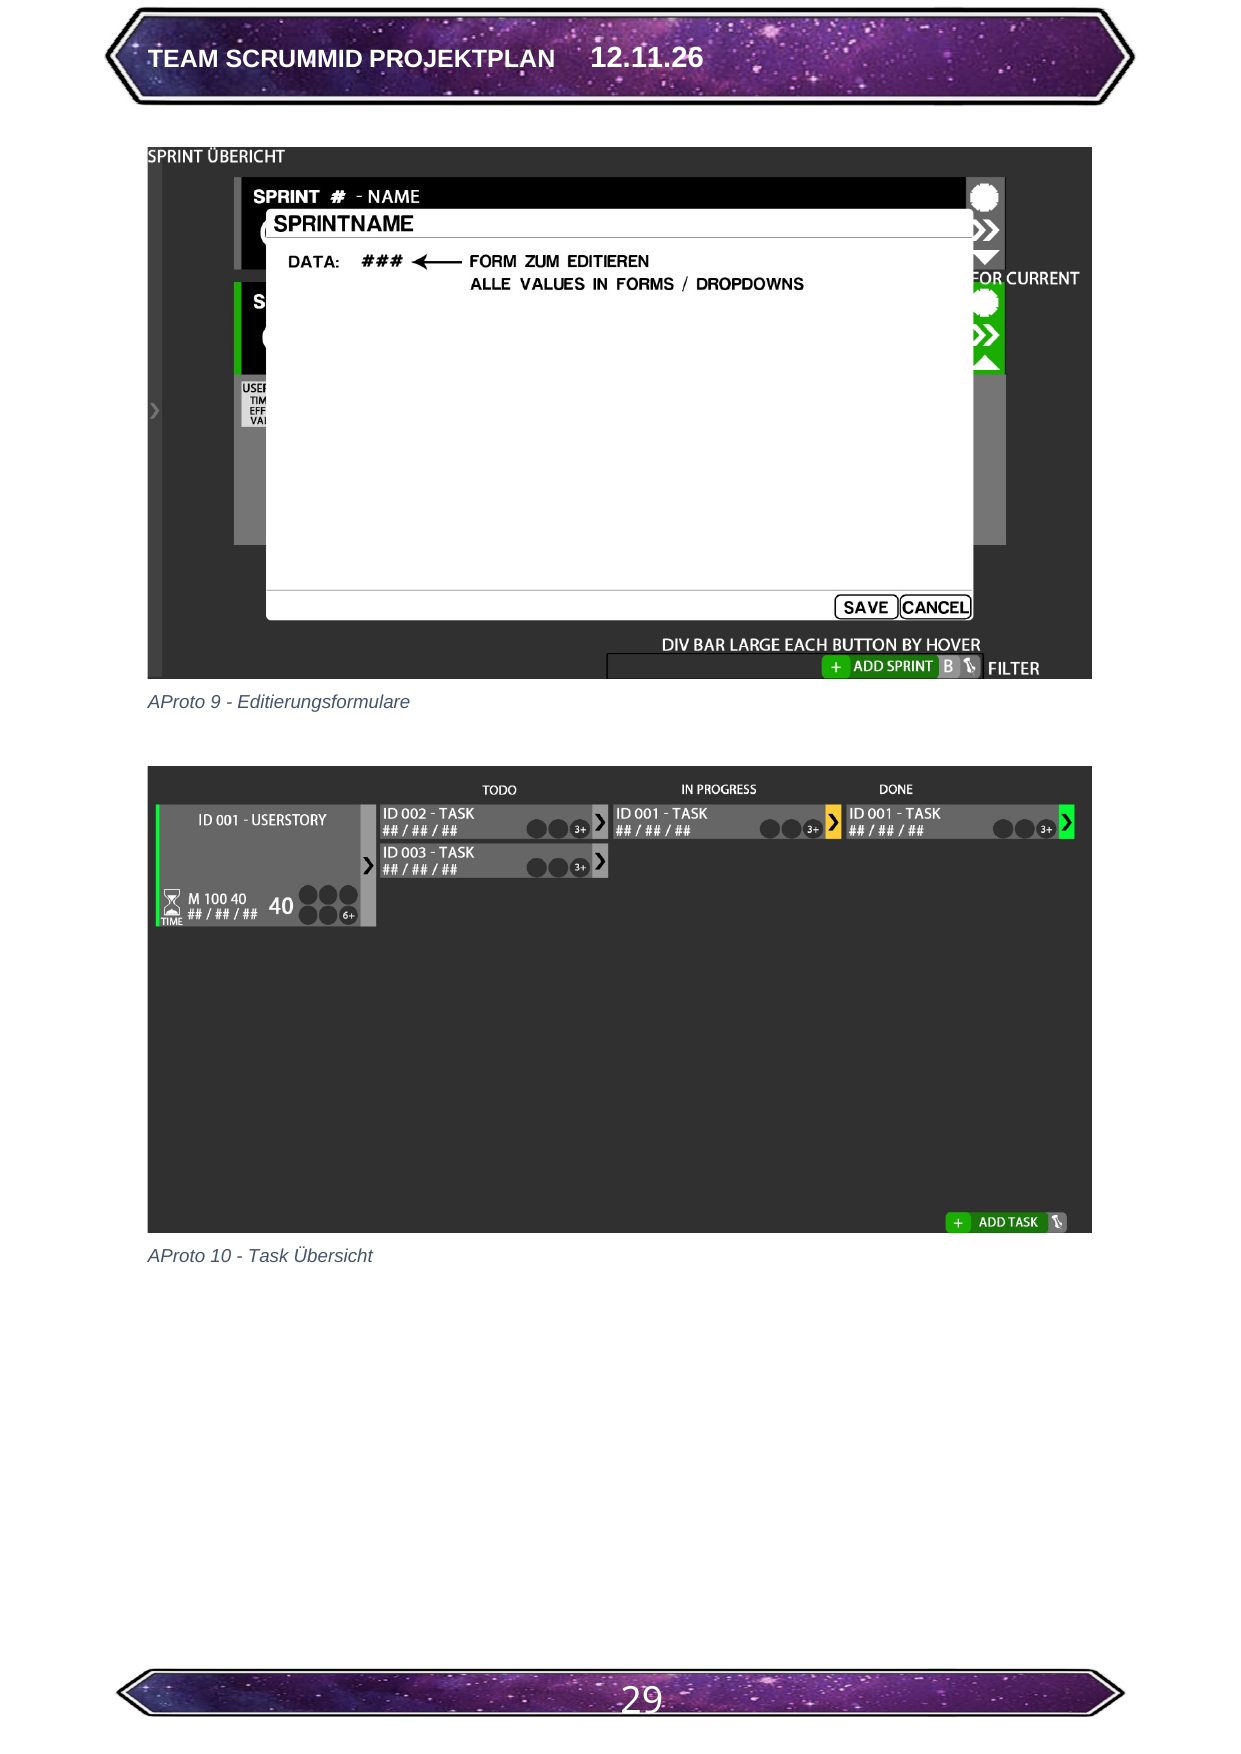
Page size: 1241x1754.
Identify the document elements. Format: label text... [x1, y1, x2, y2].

picture [147, 147, 1092, 679]
picture [113, 1667, 1128, 1718]
picture [102, 6, 1138, 109]
picture [147, 766, 1092, 1233]
